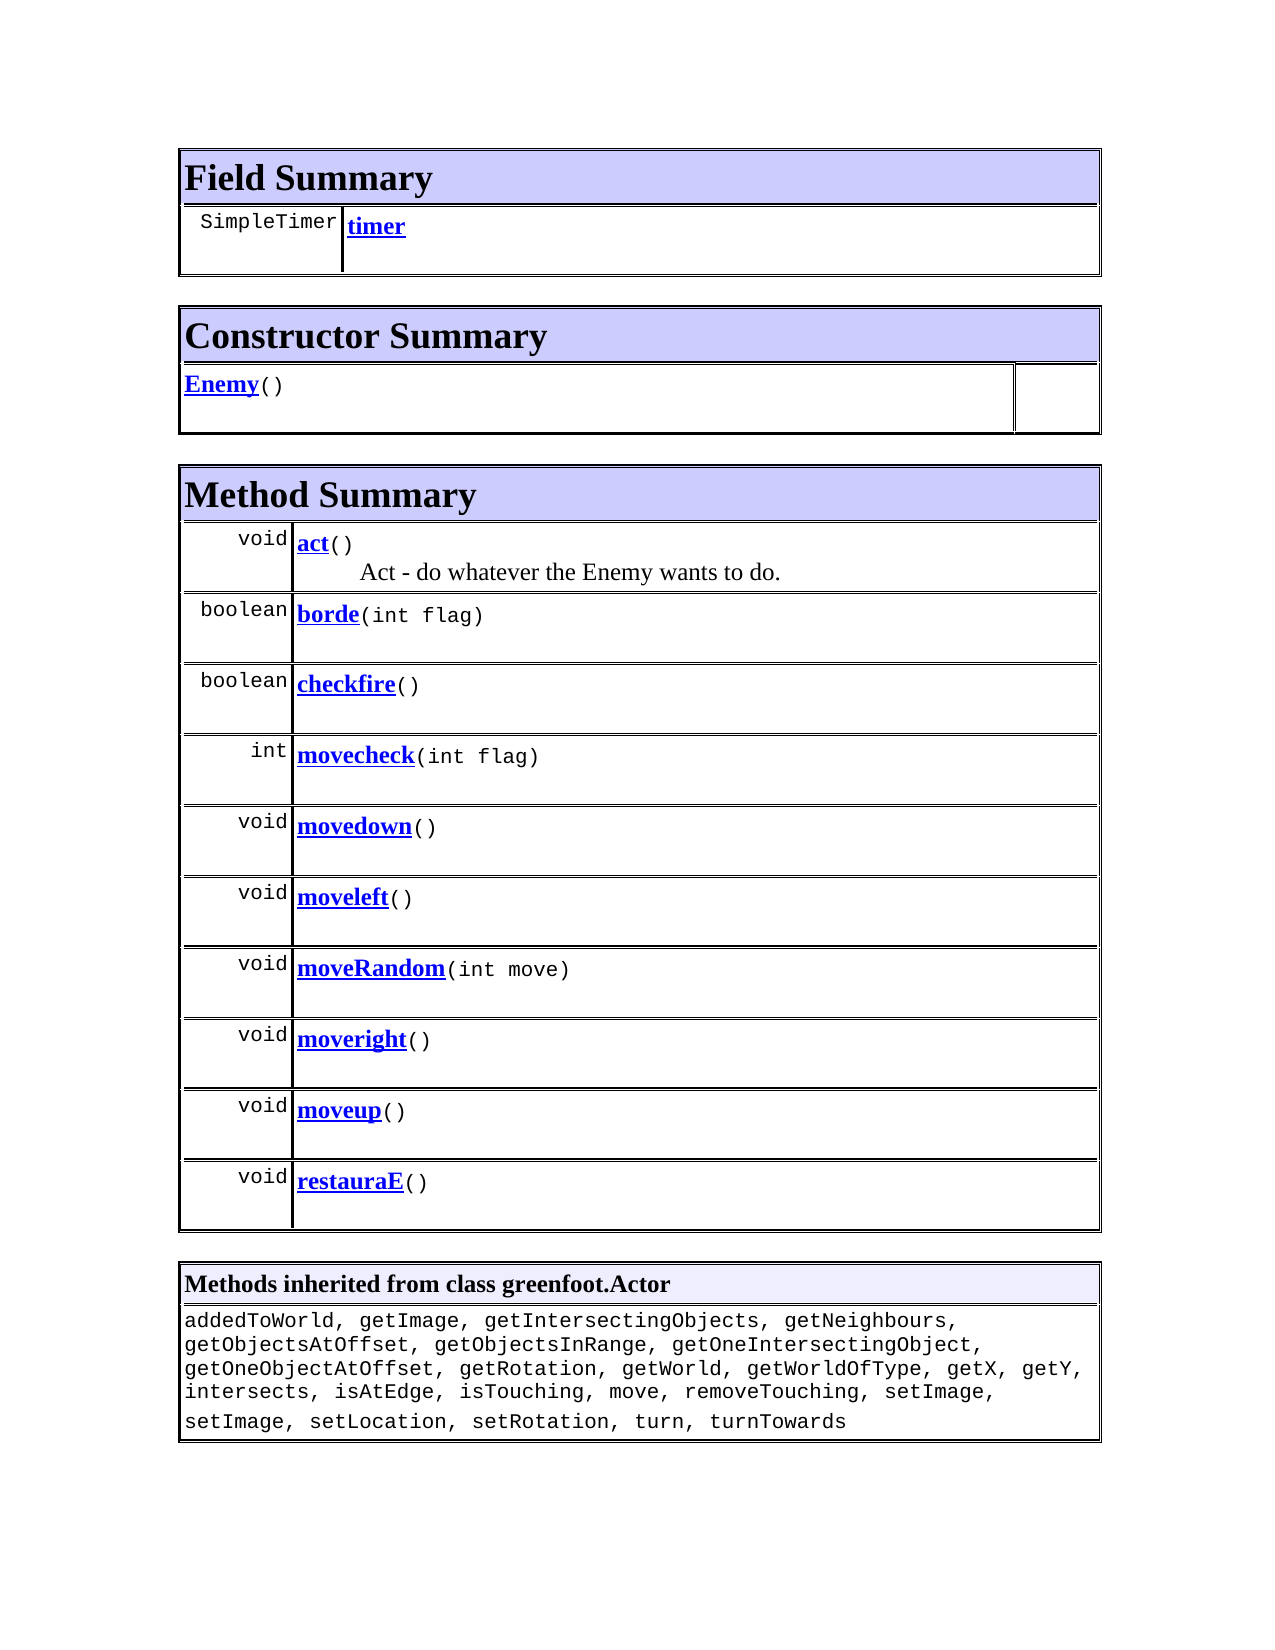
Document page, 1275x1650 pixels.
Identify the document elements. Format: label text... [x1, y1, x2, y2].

table_header Constructor Summary [181, 309, 1099, 361]
table_cell void [181, 1158, 292, 1229]
table_header Field Summary [181, 151, 1099, 203]
table_header Method Summary [181, 468, 1099, 520]
table_cell act() Act - do whatever the Enemy wants to do. [292, 520, 1100, 591]
table_cell void [180, 520, 292, 591]
table_cell checkfire() [292, 662, 1100, 733]
table_cell boolean [180, 591, 292, 662]
table_cell int [180, 733, 292, 803]
table_cell moveRandom(int move) [294, 945, 1099, 1016]
table_cell movecheck(int flag) [292, 733, 1100, 803]
table_cell void [181, 1016, 291, 1087]
table_header Methods inherited from class greenfoot.Actor [181, 1265, 1099, 1302]
table_cell SimpleTimer [181, 203, 342, 273]
table_cell void [181, 804, 291, 874]
table_cell addedToWorld, getImage, getIntersectingObjects, getNeighbours, getObjectsAtOffset, getObjectsInRange, getOneIntersectingObject, getOneObjectAtOffset, getRotation, getWorld, getWorldOfType, getX, getY, intersects, isAtEdge, isTouching, move, removeTouching, setImage, setImage, setLocation, setRotation, turn, turnTowards [181, 1303, 1099, 1439]
table_cell timer [342, 203, 1099, 273]
table_cell boolean [180, 662, 292, 733]
table_cell void [181, 1087, 291, 1158]
table_cell borde(int flag) [292, 591, 1100, 662]
table_cell Enemy() [181, 361, 1014, 432]
table_cell [1014, 361, 1099, 432]
table_cell moveright() [294, 1016, 1099, 1087]
table_cell void [181, 945, 291, 1016]
table_cell moveup() [294, 1087, 1099, 1158]
table_cell void [181, 875, 291, 945]
table_cell restauraE() [292, 1158, 1099, 1229]
table_cell moveleft() [294, 875, 1099, 945]
table_cell movedown() [294, 804, 1099, 874]
